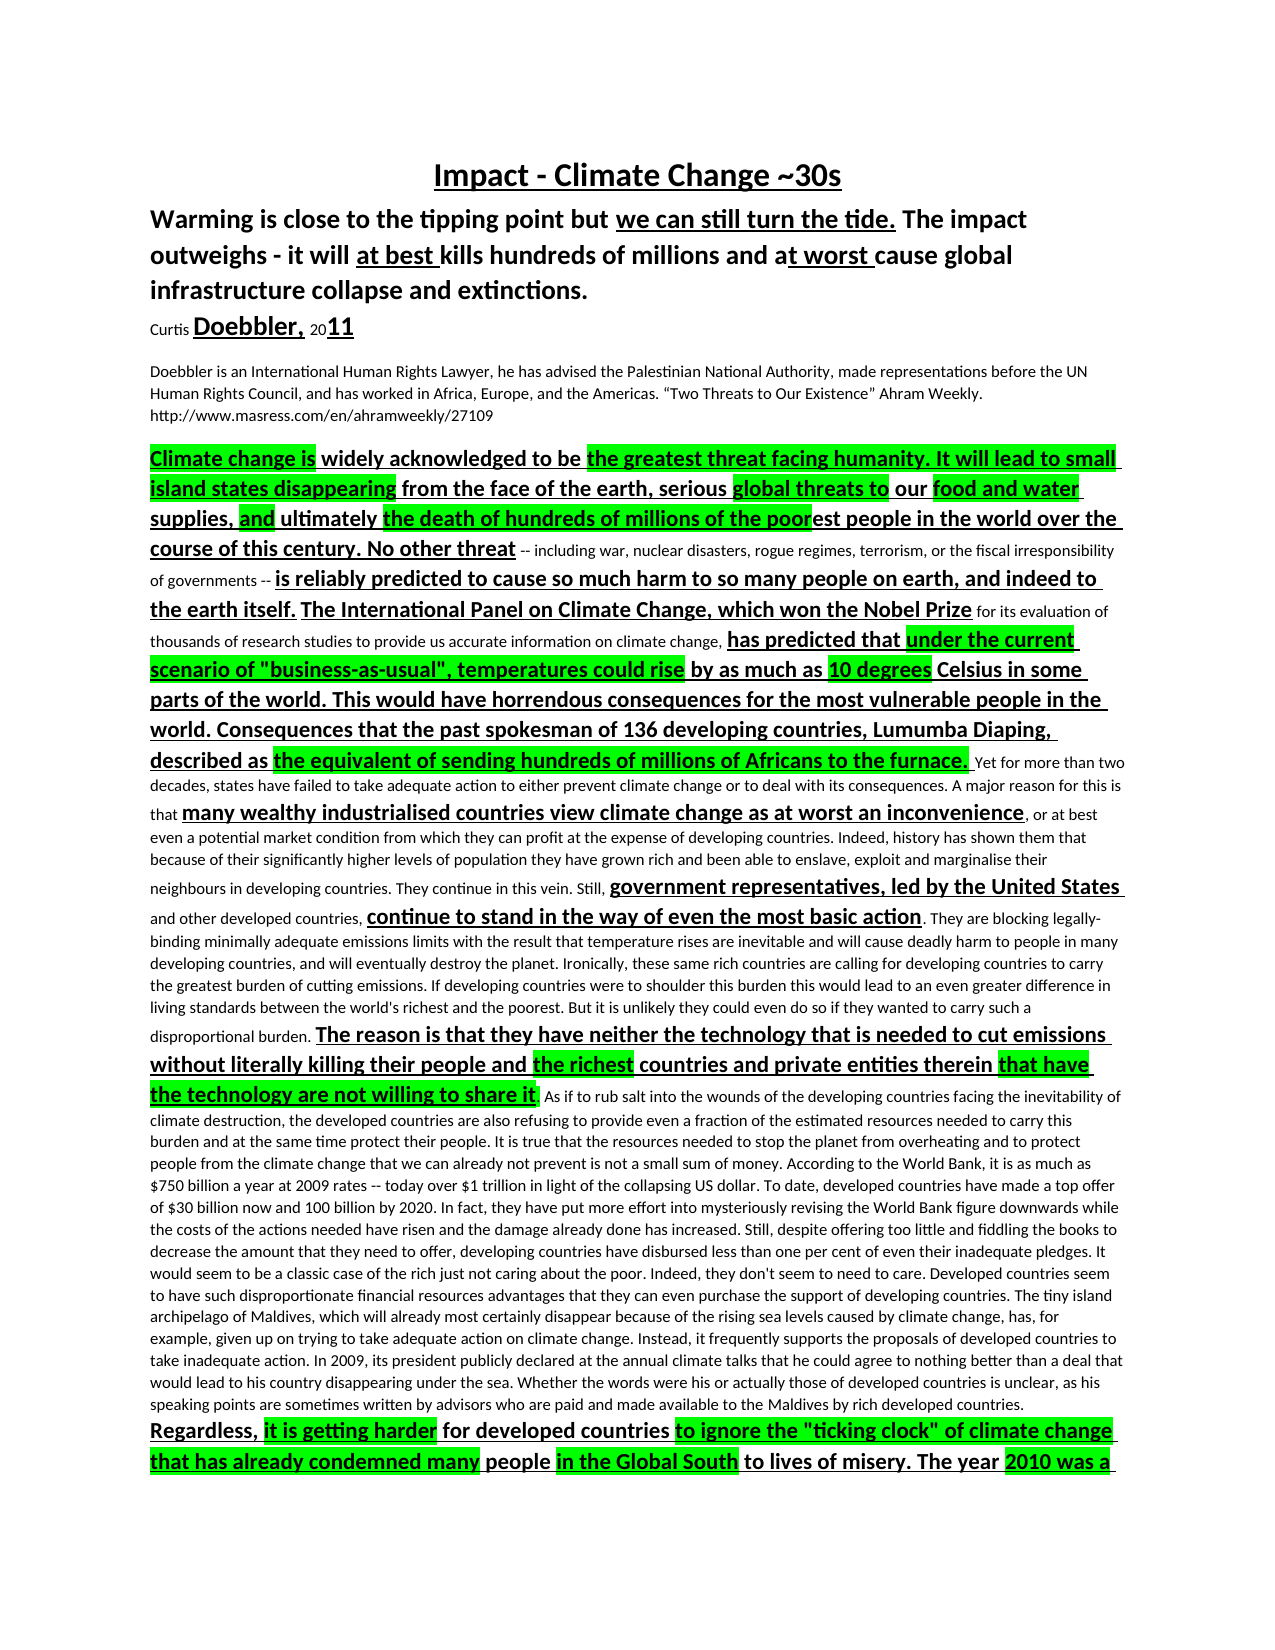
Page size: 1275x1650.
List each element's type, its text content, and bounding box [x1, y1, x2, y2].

subtitle Impact - Climate Change ~30s [150, 154, 1125, 195]
subtitle Warming is close to the tipping point but we can still turn the tide. The impact outweighs - it will at best kills hundreds of millions and at worst cause global infrastructure collapse and extinctions. [150, 202, 1125, 307]
text Doebbler is an International Human Rights Lawyer, he has advised the Palestinian National Authority, made representations before the UN Human Rights Council, and has worked in Africa, Europe, and the Americas. “Two Threats to Our Existence” Ahram Weekly. http://www.masress.com/en/ahramweekly/27109 [150, 361, 1125, 426]
text Curtis Doebbler, 2011 [150, 309, 1125, 342]
